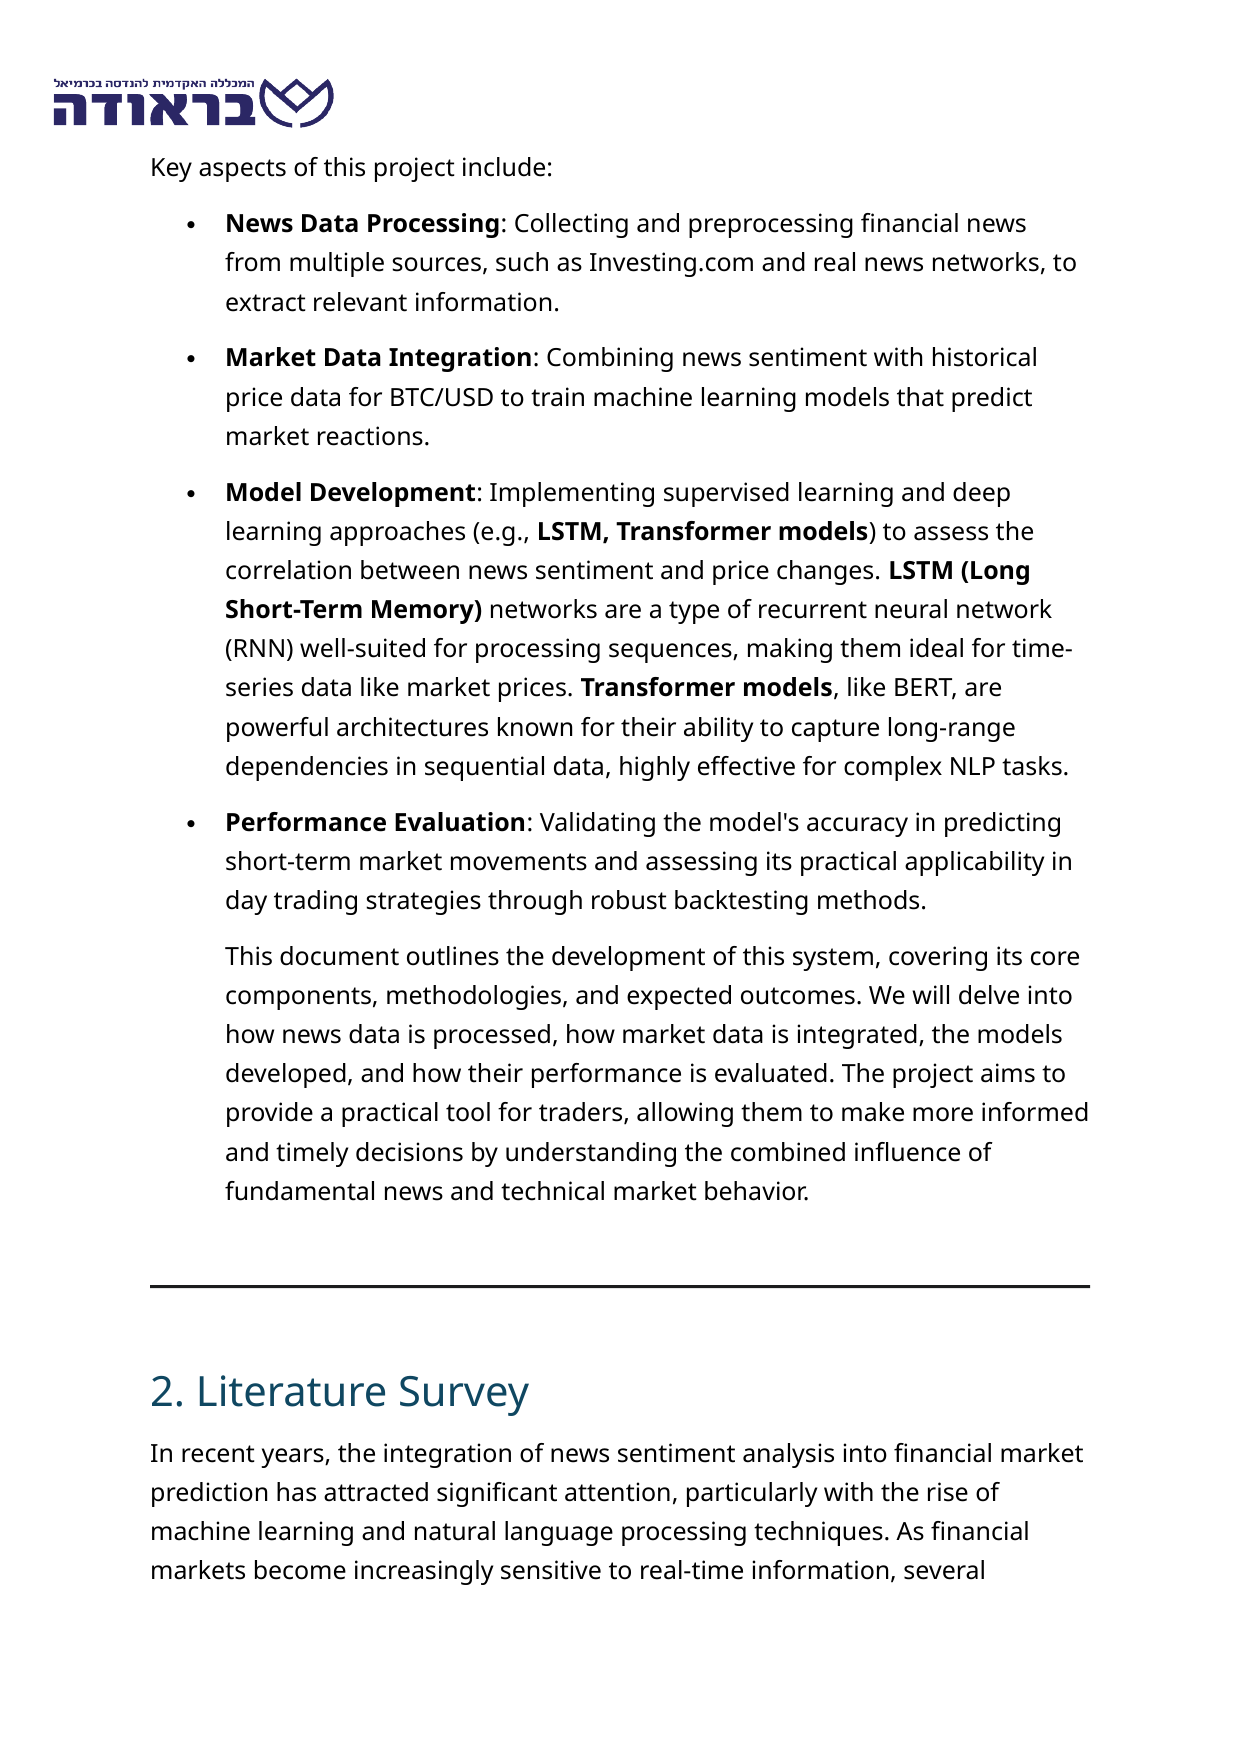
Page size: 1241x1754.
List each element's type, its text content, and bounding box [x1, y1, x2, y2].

list News Data Processing: Collecting and preprocessing financial news from multiple sources, such as Investing.com and real news networks, to extract relevant information. [187, 206, 1090, 318]
list Performance Evaluation: Validating the model's accuracy in predicting short-term market movements and assessing its practical applicability in day trading strategies through robust backtesting methods. [187, 804, 1090, 917]
picture [45, 72, 342, 133]
list Model Development: Implementing supervised learning and deep learning approaches (e.g., LSTM, Transformer models) to assess the correlation between news sentiment and price changes. LSTM (Long Short-Term Memory) networks are a type of recurrent neural network (RNN) well-suited for processing sequences, making them ideal for time-series data like market prices. Transformer models, like BERT, are powerful architectures known for their ability to capture long-range dependencies in sequential data, highly effective for complex NLP tasks. [187, 474, 1090, 782]
list This document outlines the development of this system, covering its core components, methodologies, and expected outcomes. We will delve into how news data is processed, how market data is integrated, the models developed, and how their performance is evaluated. The project aims to provide a practical tool for traders, allowing them to make more informed and timely decisions by understanding the combined influence of fundamental news and technical market behavior. [225, 938, 1090, 1207]
subtitle 2. Literature Survey [150, 1362, 1090, 1418]
list Market Data Integration: Combining news sentiment with historical price data for BTC/USD to train machine learning models that predict market reactions. [187, 340, 1090, 452]
text Key aspects of this project include: [150, 150, 1090, 184]
